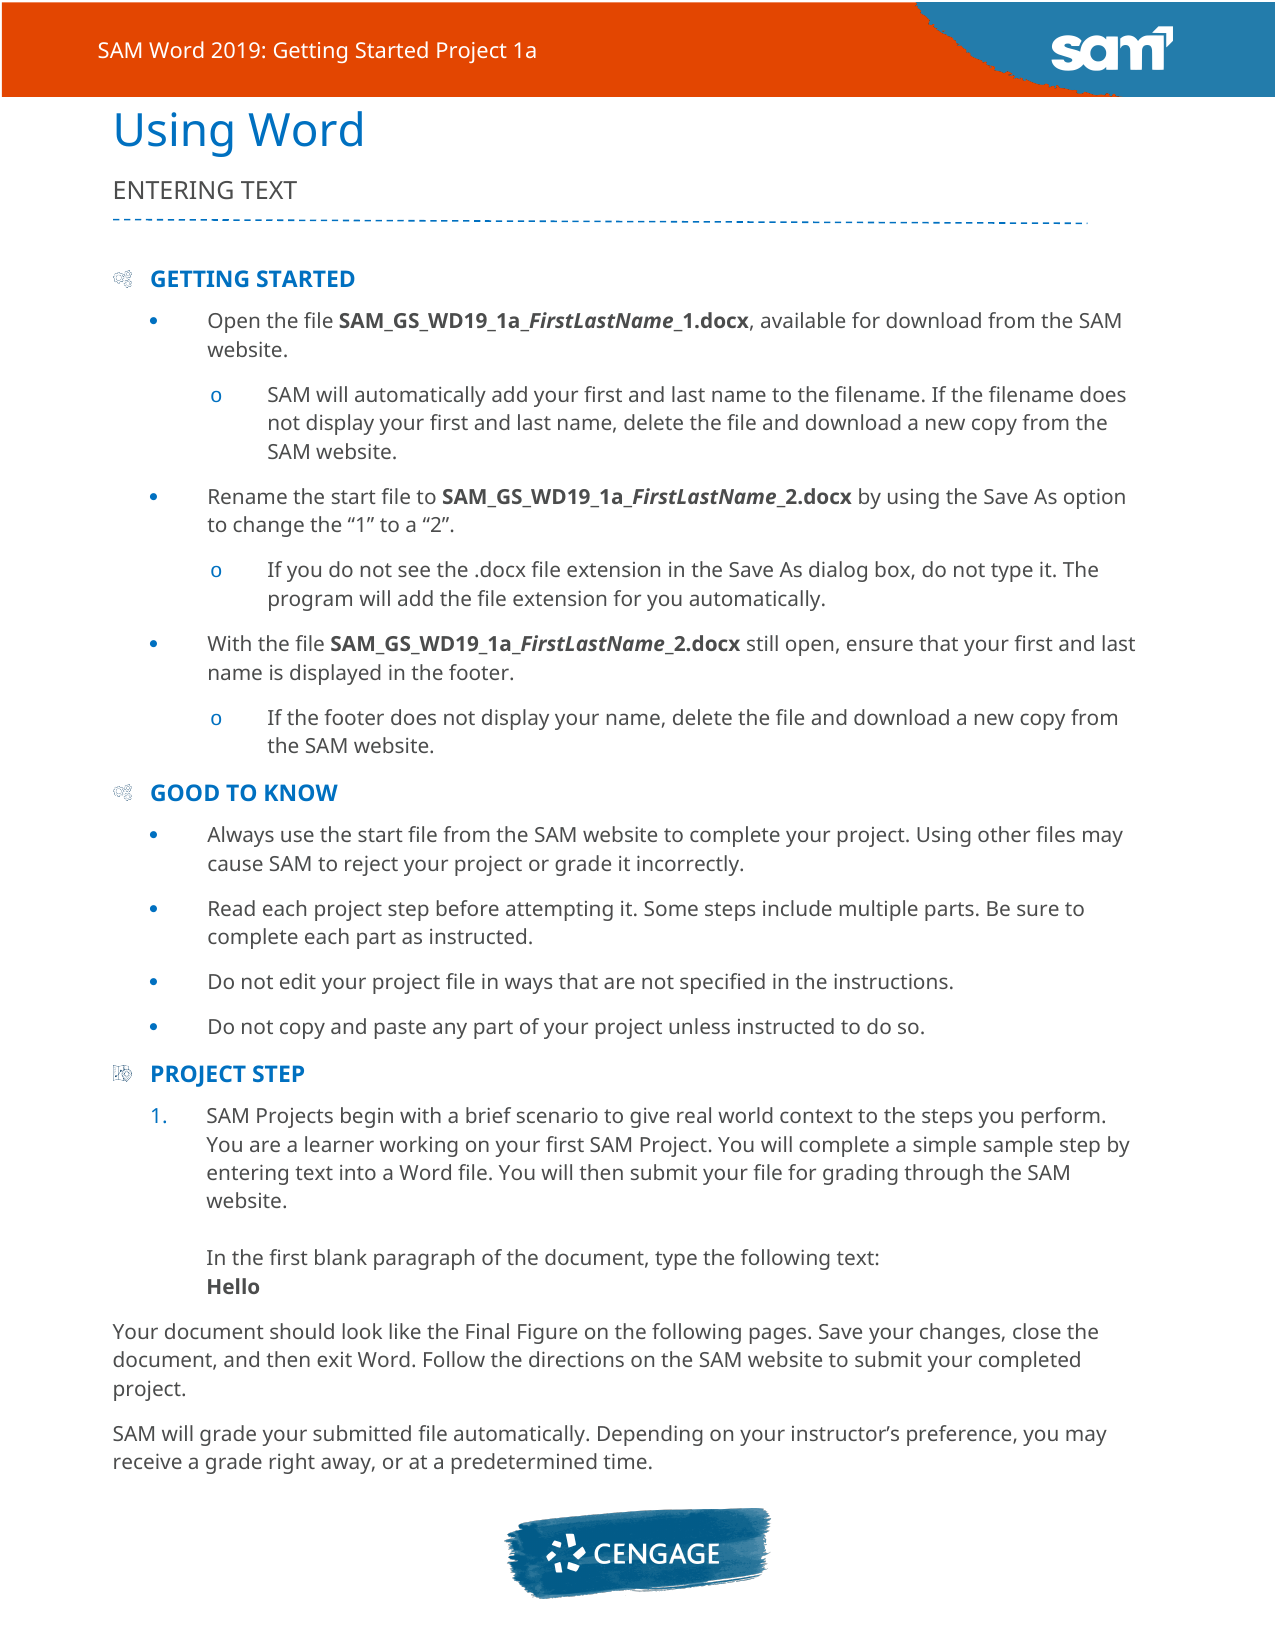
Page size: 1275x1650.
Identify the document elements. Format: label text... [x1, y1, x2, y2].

text Your document should look like the Final Figure on the following pages. Save your changes, close the document, and then exit Word. Follow the directions on the SAM website to submit your completed project. [112, 1317, 1144, 1402]
title Using Word [112, 97, 1144, 160]
text Rename the start file to SAM_GS_WD19_1a_FirstLastName_2.docx by using the Save As option to change the “1” to a “2”. [150, 482, 1144, 539]
list Read each project step before attempting it. Some steps include multiple parts. Be sure to complete each part as instructed. [150, 894, 1144, 951]
list Do not copy and paste any part of your project unless instructed to do so. [150, 1012, 1144, 1041]
picture [113, 270, 132, 288]
text Always use the start file from the SAM website to complete your project. Using other files may cause SAM to reject your project or grade it incorrectly. [150, 820, 1144, 877]
subtitle Entering Text [112, 172, 1275, 206]
list In the first blank paragraph of the document, type the following text: Hello [206, 1215, 1144, 1300]
picture [906, 2, 1275, 97]
text PROJECT STEP [112, 1057, 1144, 1089]
text If you do not see the .docx file extension in the Save As dialog box, do not type it. The program will add the file extension for you automatically. [210, 556, 1144, 613]
text Open the file SAM_GS_WD19_1a_FirstLastName_1.docx, available for download from the SAM website. [150, 306, 1144, 363]
subtitle GOOD TO KNOW [112, 776, 1144, 808]
subtitle GETTING STARTED [112, 263, 1144, 294]
list SAM will automatically add your first and last name to the filename. If the filename does not display your first and last name, delete the file and download a new copy from the SAM website. [210, 380, 1144, 465]
picture [113, 1065, 132, 1082]
text SAM Projects begin with a brief scenario to give real world context to the steps you perform. You are a learner working on your first SAM Project. You will complete a simple sample step by entering text into a Word file. You will then submit your file for grading through the SAM website. [150, 1101, 1144, 1215]
picture [504, 1508, 772, 1599]
list Do not edit your project file in ways that are not specified in the instructions. [150, 967, 1144, 996]
text SAM will grade your submitted file automatically. Depending on your instructor’s preference, you may receive a grade right away, or at a predetermined time. [112, 1419, 1144, 1476]
text With the file SAM_GS_WD19_1a_FirstLastName_2.docx still open, ensure that your first and last name is displayed in the footer. [150, 629, 1144, 686]
text If the footer does not display your name, delete the file and download a new copy from the SAM website. [210, 703, 1144, 760]
picture [113, 784, 132, 801]
